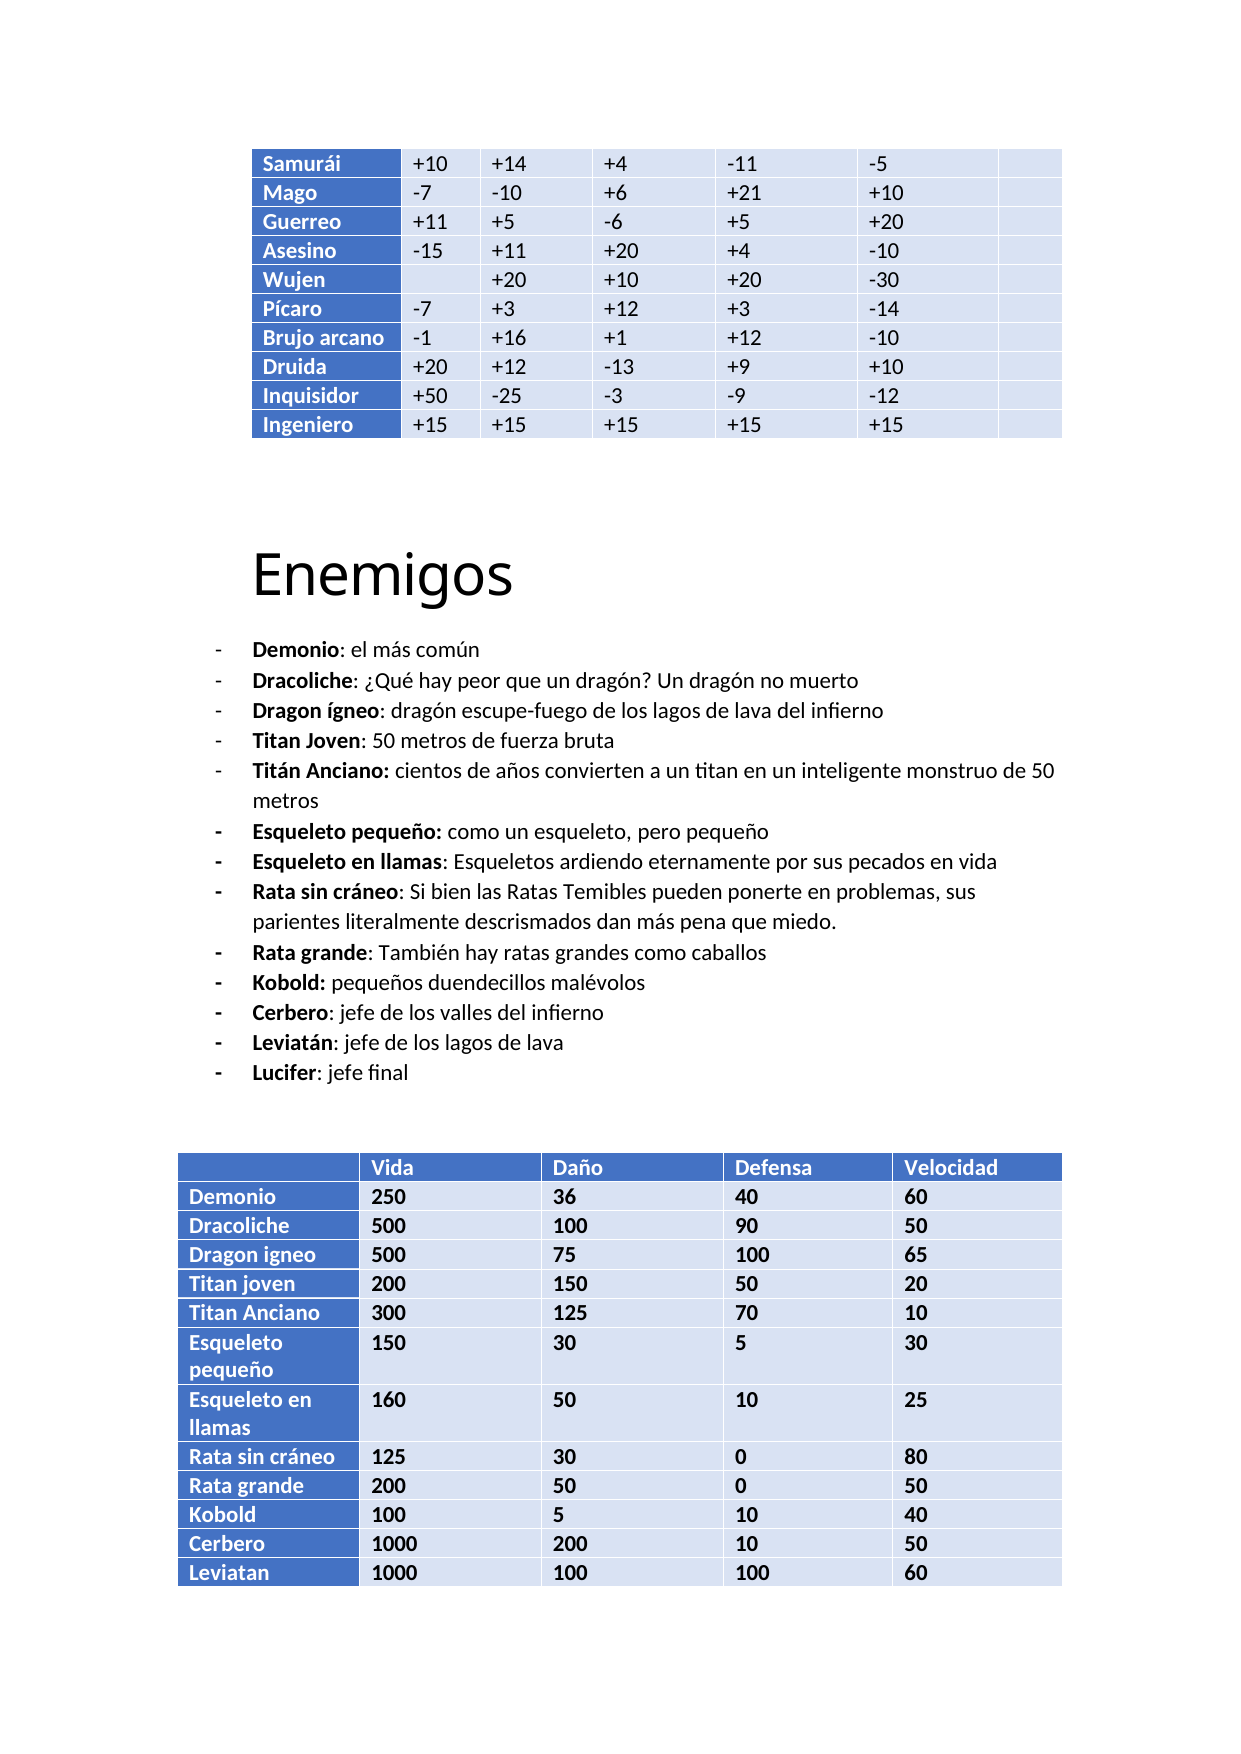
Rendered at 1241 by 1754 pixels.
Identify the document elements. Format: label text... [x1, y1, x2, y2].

table_cell -25 [481, 381, 592, 409]
table_cell 1000 [360, 1529, 541, 1557]
table_cell -1 [402, 323, 480, 351]
table_cell -9 [716, 381, 857, 409]
table_cell 100 [542, 1211, 723, 1239]
table_cell -5 [858, 149, 998, 177]
table_cell Titan Anciano [178, 1299, 359, 1327]
table_cell -10 [481, 178, 592, 206]
table_cell -14 [858, 294, 998, 322]
table_cell +11 [402, 207, 480, 235]
table_cell [999, 207, 1062, 235]
list Lucifer: jefe final [215, 1058, 1063, 1086]
table_header [178, 1153, 359, 1181]
table_cell 10 [724, 1385, 892, 1441]
list Dracoliche: ¿Qué hay peor que un dragón? Un dragón no muerto [215, 666, 1063, 694]
table_cell 250 [360, 1182, 541, 1210]
table_cell +20 [481, 265, 592, 293]
table_cell +10 [858, 178, 998, 206]
table_cell [999, 381, 1062, 409]
table_cell -3 [593, 381, 715, 409]
table_cell 100 [724, 1240, 892, 1268]
table_cell 50 [893, 1529, 1062, 1557]
table_cell +5 [481, 207, 592, 235]
table_cell [999, 410, 1062, 438]
table_cell -15 [402, 236, 480, 264]
table_cell 30 [893, 1328, 1062, 1384]
list Cerbero: jefe de los valles del infierno [215, 998, 1063, 1026]
list Rata grande: También hay ratas grandes como caballos [215, 938, 1063, 966]
list Titan Joven: 50 metros de fuerza bruta [215, 726, 1063, 754]
table_cell 100 [542, 1558, 723, 1586]
table_cell +1 [593, 323, 715, 351]
table_cell +14 [481, 149, 592, 177]
table_header Vida [360, 1153, 541, 1181]
table_cell +15 [593, 410, 715, 438]
table_cell 10 [893, 1299, 1062, 1327]
table_cell +12 [481, 352, 592, 380]
table_cell +5 [716, 207, 857, 235]
table_cell 50 [542, 1471, 723, 1499]
table_cell -11 [716, 149, 857, 177]
table_cell 500 [360, 1211, 541, 1239]
table_cell 10 [724, 1500, 892, 1528]
table_cell Esqueleto en llamas [178, 1385, 359, 1441]
table_cell 300 [360, 1299, 541, 1327]
table_cell Druida [252, 352, 401, 380]
table_cell +10 [858, 352, 998, 380]
list Kobold: pequeños duendecillos malévolos [215, 968, 1063, 996]
table_cell -10 [858, 323, 998, 351]
table_cell -7 [402, 294, 480, 322]
table_cell Inquisidor [252, 381, 401, 409]
table_cell +15 [481, 410, 592, 438]
table_cell 200 [360, 1270, 541, 1297]
table_cell +4 [593, 149, 715, 177]
table_cell 50 [893, 1211, 1062, 1239]
table_cell 30 [542, 1442, 723, 1470]
table_cell [999, 294, 1062, 322]
table_cell 80 [893, 1442, 1062, 1470]
table_cell [999, 265, 1062, 293]
list Rata sin cráneo: Si bien las Ratas Temibles pueden ponerte en problemas, sus parientes literalmente descrismados dan más pena que miedo. [215, 877, 1063, 935]
table_cell -6 [593, 207, 715, 235]
table_cell Guerreo [252, 207, 401, 235]
table_cell Asesino [252, 236, 401, 264]
list Titán Anciano: cientos de años convierten a un titan en un inteligente monstruo de 50 metros [215, 756, 1063, 814]
table_cell 10 [724, 1529, 892, 1557]
table_cell +3 [716, 294, 857, 322]
table_cell -12 [858, 381, 998, 409]
table_cell 200 [360, 1471, 541, 1499]
text Enemigos [251, 533, 1063, 612]
table_cell 40 [724, 1182, 892, 1210]
table_cell Mago [252, 178, 401, 206]
table_header Daño [542, 1153, 723, 1181]
table_cell Ingeniero [252, 410, 401, 438]
table_cell Rata grande [178, 1471, 359, 1499]
table_cell Titan joven [178, 1270, 359, 1297]
table_cell -7 [402, 178, 480, 206]
table_cell Esqueleto pequeño [178, 1328, 359, 1384]
table_cell -10 [858, 236, 998, 264]
table_header Velocidad [893, 1153, 1062, 1181]
table_cell 500 [360, 1240, 541, 1268]
table_cell +6 [593, 178, 715, 206]
table_cell -13 [593, 352, 715, 380]
table_header Defensa [724, 1153, 892, 1181]
table_cell [999, 149, 1062, 177]
table_cell 100 [360, 1500, 541, 1528]
table_cell 36 [542, 1182, 723, 1210]
table_cell +10 [402, 149, 480, 177]
table_cell +3 [481, 294, 592, 322]
table_cell 25 [893, 1385, 1062, 1441]
table_cell +10 [593, 265, 715, 293]
table_cell +15 [858, 410, 998, 438]
table_cell 160 [360, 1385, 541, 1441]
table_cell +16 [481, 323, 592, 351]
table_cell 100 [724, 1558, 892, 1586]
table_cell 150 [542, 1270, 723, 1297]
table_cell Dragon igneo [178, 1240, 359, 1268]
table_cell +12 [593, 294, 715, 322]
table_cell Dracoliche [178, 1211, 359, 1239]
list Esqueleto en llamas: Esqueletos ardiendo eternamente por sus pecados en vida [215, 847, 1063, 875]
table_cell +15 [716, 410, 857, 438]
list Demonio: el más común [215, 636, 1063, 663]
table_cell 150 [360, 1328, 541, 1384]
table_cell 75 [542, 1240, 723, 1268]
table_cell Pícaro [252, 294, 401, 322]
list Leviatán: jefe de los lagos de lava [215, 1028, 1063, 1056]
table_cell 5 [542, 1500, 723, 1528]
table_cell +9 [716, 352, 857, 380]
table_cell Demonio [178, 1182, 359, 1210]
table_cell [999, 178, 1062, 206]
table_cell 90 [724, 1211, 892, 1239]
table_cell Brujo arcano [252, 323, 401, 351]
list Esqueleto pequeño: como un esqueleto, pero pequeño [215, 817, 1063, 845]
table_cell +50 [402, 381, 480, 409]
table_cell [999, 236, 1062, 264]
table_cell 70 [724, 1299, 892, 1327]
table_cell 30 [542, 1328, 723, 1384]
table_cell [999, 323, 1062, 351]
table_cell 200 [542, 1529, 723, 1557]
table_cell +20 [402, 352, 480, 380]
table_cell +15 [402, 410, 480, 438]
table_cell [999, 352, 1062, 380]
table_cell Kobold [178, 1500, 359, 1528]
table_cell Samurái [252, 149, 401, 177]
table_cell +11 [481, 236, 592, 264]
table_cell 0 [724, 1471, 892, 1499]
table_cell 20 [893, 1270, 1062, 1297]
table_cell 125 [360, 1442, 541, 1470]
table_cell 50 [893, 1471, 1062, 1499]
table_cell 0 [724, 1442, 892, 1470]
table_cell 40 [893, 1500, 1062, 1528]
table_cell [402, 265, 480, 293]
table_cell 65 [893, 1240, 1062, 1268]
table_cell Wujen [252, 265, 401, 293]
table_cell 50 [724, 1270, 892, 1297]
table_cell +20 [858, 207, 998, 235]
table_cell +20 [593, 236, 715, 264]
table_cell +21 [716, 178, 857, 206]
table_cell 60 [893, 1558, 1062, 1586]
table_cell Leviatan [178, 1558, 359, 1586]
table_cell +12 [716, 323, 857, 351]
table_cell -30 [858, 265, 998, 293]
table_cell Cerbero [178, 1529, 359, 1557]
table_cell 1000 [360, 1558, 541, 1586]
table_cell +4 [716, 236, 857, 264]
table_cell 5 [724, 1328, 892, 1384]
table_cell +20 [716, 265, 857, 293]
table_cell 60 [893, 1182, 1062, 1210]
table_cell 50 [542, 1385, 723, 1441]
list Dragon ígneo: dragón escupe-fuego de los lagos de lava del infierno [215, 696, 1063, 724]
table_cell 125 [542, 1299, 723, 1327]
table_cell Rata sin cráneo [178, 1442, 359, 1470]
